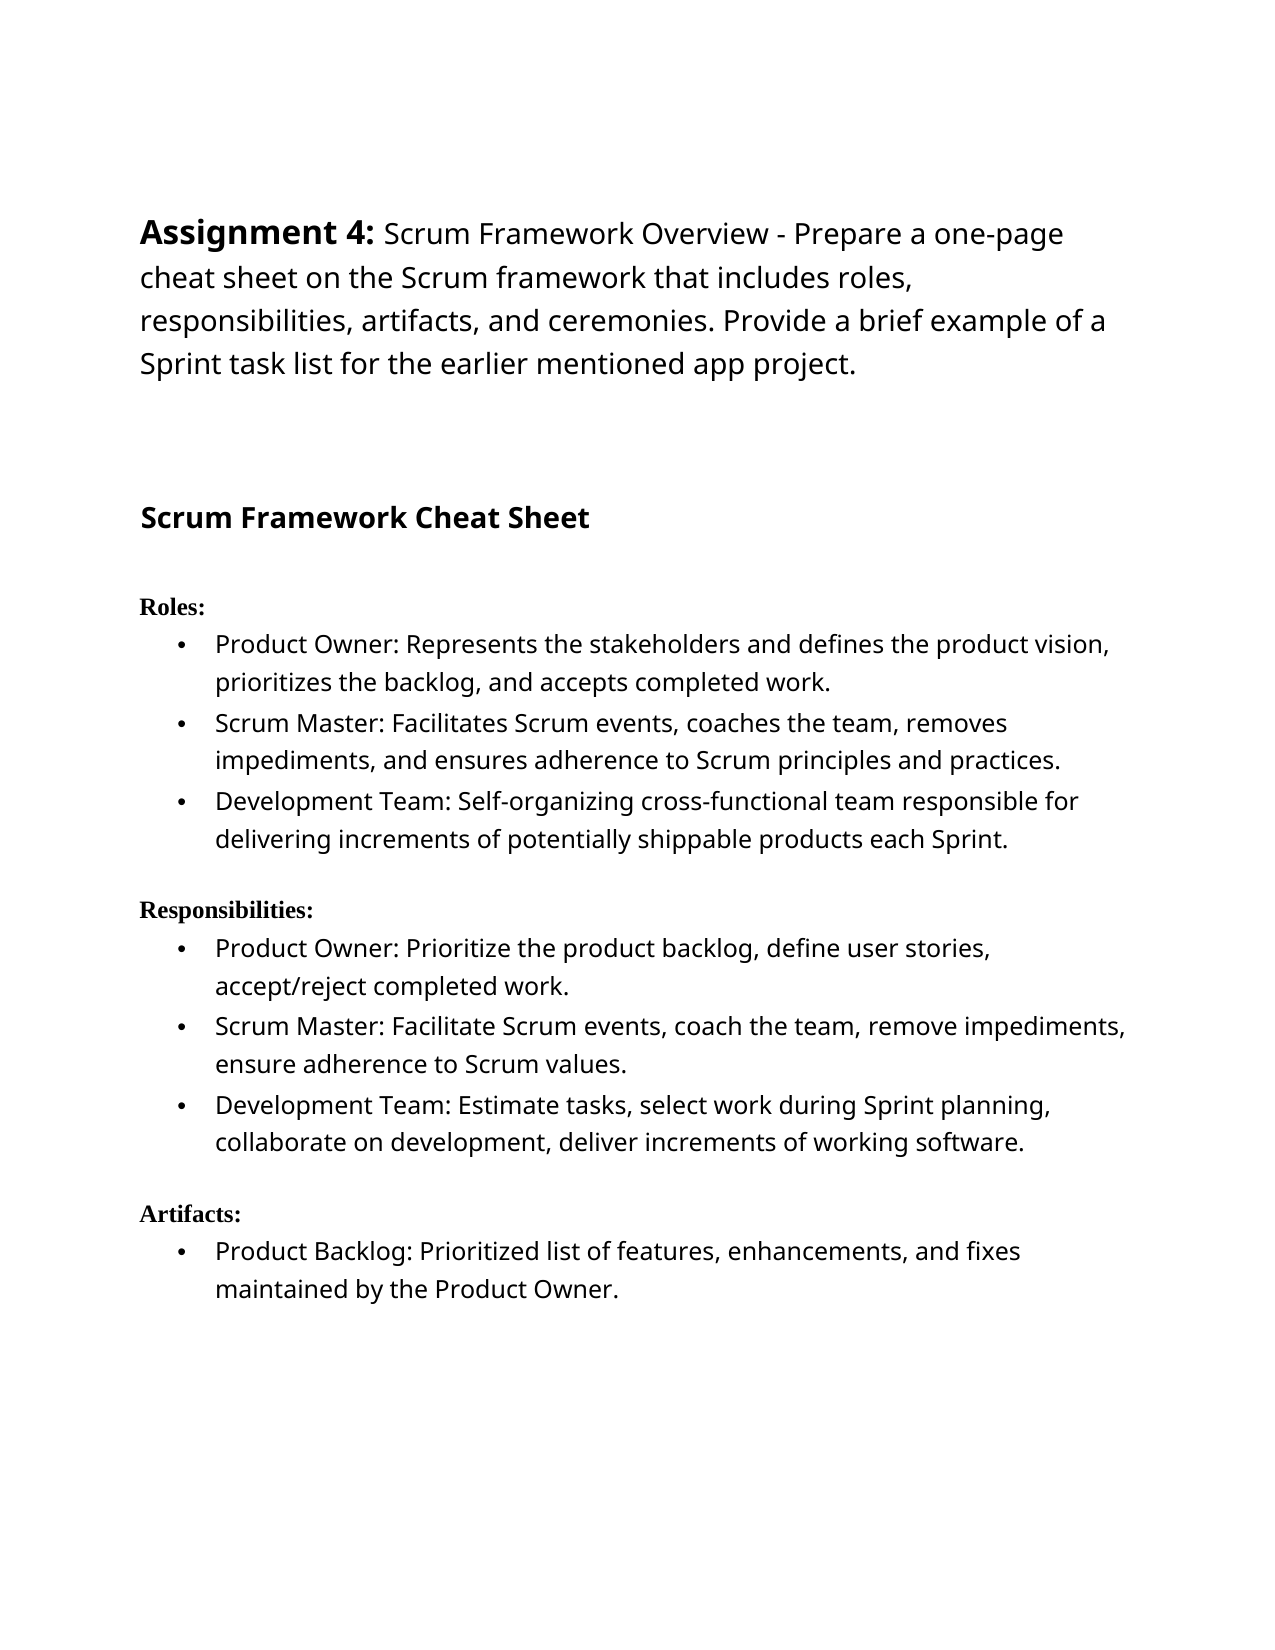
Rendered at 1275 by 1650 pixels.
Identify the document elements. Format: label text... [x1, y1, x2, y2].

list Product Owner: Represents the stakeholders and defines the product vision, prioritizes the backlog, and accepts completed work. [177, 627, 1133, 698]
list Scrum Master: Facilitate Scrum events, coach the team, remove impediments, ensure adherence to Scrum values. [177, 1009, 1133, 1081]
list Product Backlog: Prioritized list of features, enhancements, and fixes maintained by the Product Owner. [177, 1234, 1133, 1306]
text Responsibilities: [139, 896, 1133, 924]
list Scrum Master: Facilitates Scrum events, coaches the team, removes impediments, and ensures adherence to Scrum principles and practices. [177, 705, 1133, 777]
text Assignment 4: Scrum Framework Overview - Prepare a one-page cheat sheet on the Scrum framework that includes roles, responsibilities, artifacts, and ceremonies. Provide a brief example of a Sprint task list for the earlier mentioned app project. [139, 209, 1133, 383]
list Product Owner: Prioritize the product backlog, define user stories, accept/reject completed work. [177, 930, 1133, 1002]
text Roles: [139, 592, 1133, 621]
list Development Team: Self-organizing cross-functional team responsible for delivering increments of potentially shippable products each Sprint. [177, 784, 1133, 856]
text Scrum Framework Cheat Sheet [141, 497, 1133, 537]
text Artifacts: [139, 1199, 1133, 1228]
list Development Team: Estimate tasks, select work during Sprint planning, collaborate on development, deliver increments of working software. [177, 1087, 1133, 1159]
